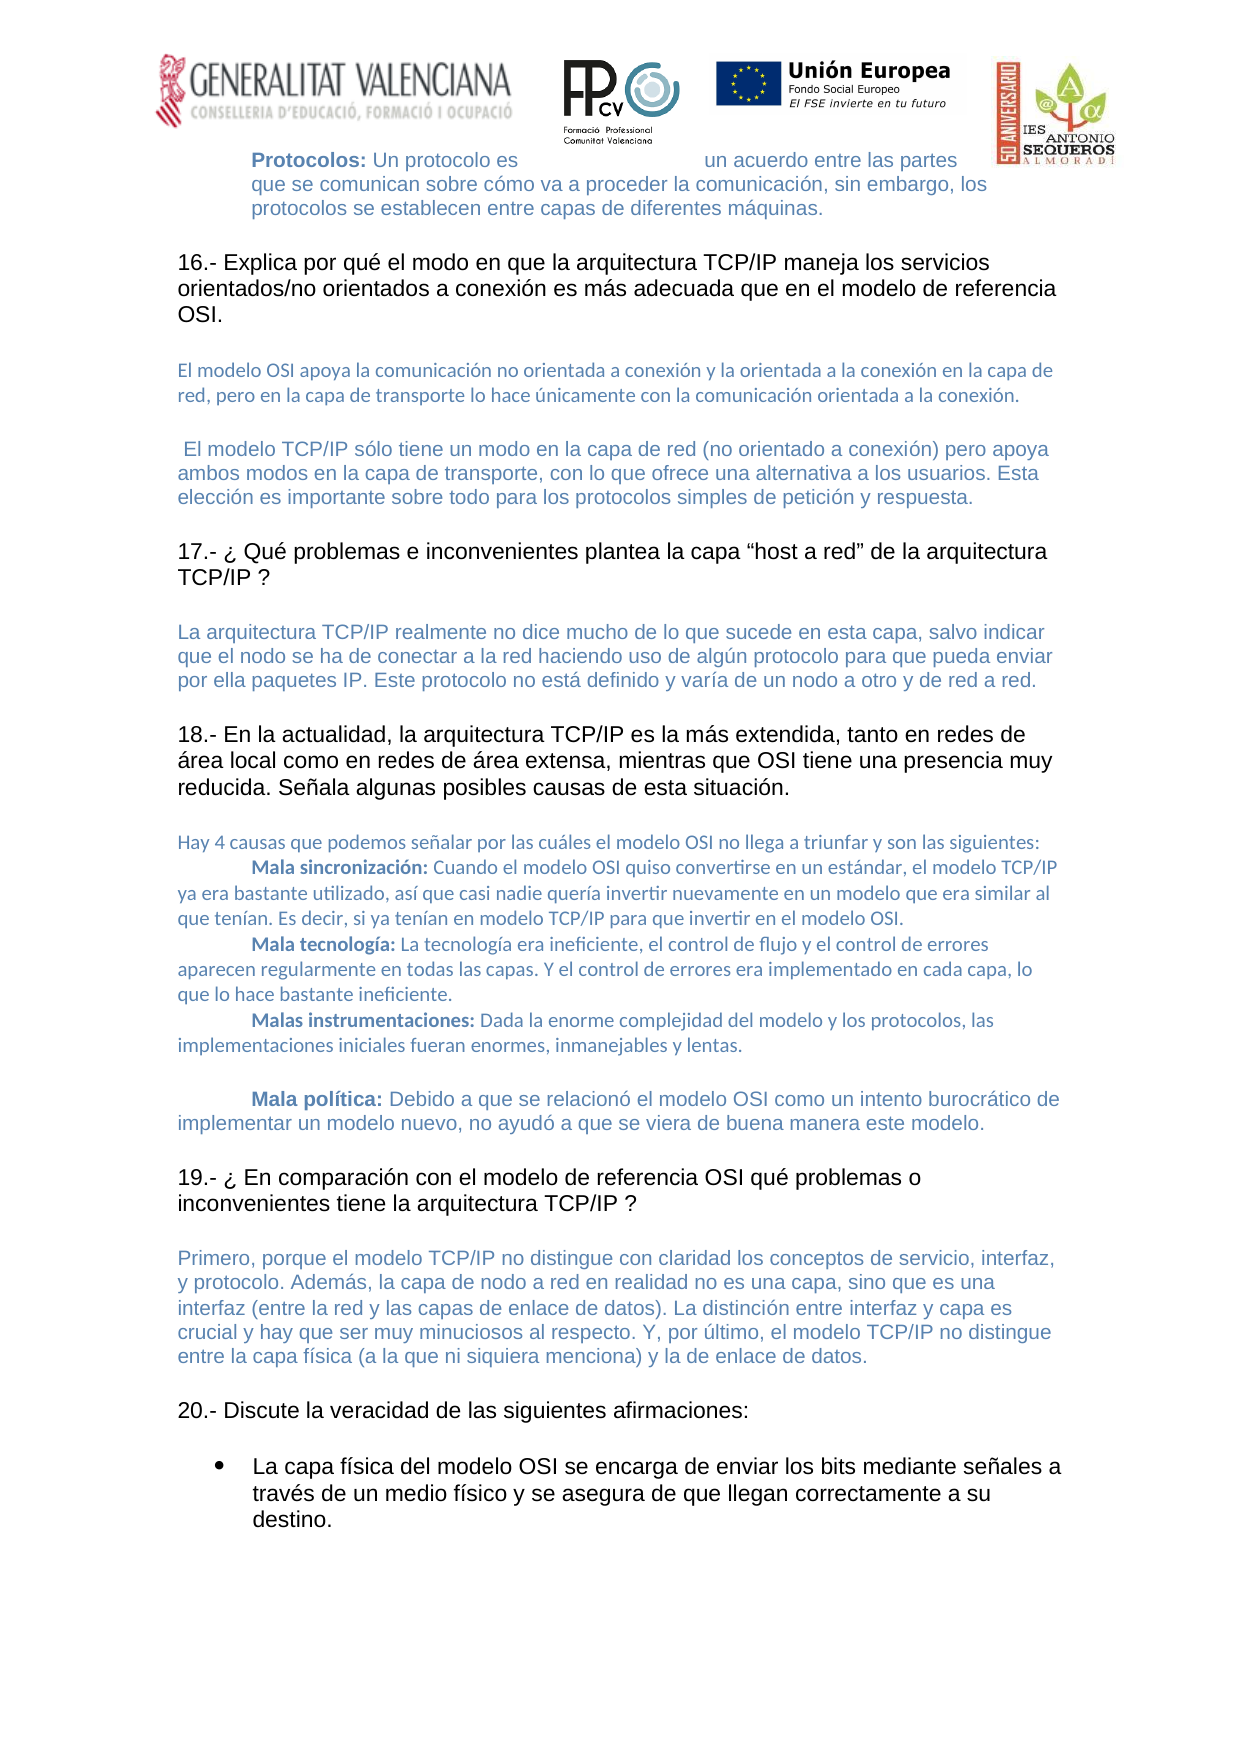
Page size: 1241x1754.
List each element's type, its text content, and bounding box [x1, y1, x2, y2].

text El modelo OSI apoya la comunicación no orientada a conexión y la orientada a la conexión en la capa de red, pero en la capa de transporte lo hace únicamente con la comunicación orientada a la conexión. [177, 545, 1063, 596]
picture [708, 53, 967, 115]
text Protocolos: Un protocolo es un acuerdo entre las partes que se comunican sobre cómo va a proceder la comunicación, sin embargo, los protocolos se establecen entre capas de diferentes máquinas. [251, 336, 1063, 408]
text Interfaces: Una interfaz es una comunicación entre una capa y la superior y se detalla que servicios ofrece a la capa superior. [251, 256, 1063, 307]
picture [991, 56, 1124, 168]
text 17.- ¿ Qué problemas e inconvenientes plantea la capa “host a red” de la arquitectura TCP/IP ? [177, 726, 1063, 779]
text 18.- En la actualidad, la arquitectura TCP/IP es la más extendida, tanto en redes de área local como en redes de área extensa, mientras que OSI tiene una presencia muy reducida. Señala algunas posibles causas de esta situación. [177, 909, 1063, 988]
text Primero, porque el modelo TCP/IP no distingue con claridad los conceptos de servicio, interfaz, y protocolo. Además, la capa de nodo a red en realidad no es una capa, sino que es una interfaz (entre la red y las capas de enlace de datos). La distinción entre interfaz y capa es crucial y hay que ser muy minuciosos al respecto. Y, por último, el modelo TCP/IP no distingue entre la capa física (a la que ni siquiera menciona) y la de enlace de datos. [177, 1434, 1063, 1556]
text Mala tecnología: La tecnología era ineficiente, el control de flujo y el control de errores aparecen regularmente en todas las capas. Y el control de errores era implementado en cada capa, lo que lo hace bastante ineficiente. [177, 1119, 1063, 1195]
picture [555, 53, 686, 148]
text Malas instrumentaciones: Dada la enorme complejidad del modelo y los protocolos, las implementaciones iniciales fueran enormes, inmanejables y lentas. [177, 1195, 1063, 1246]
text Mala sincronización: Cuando el modelo OSI quiso convertirse en un estándar, el modelo TCP/IP ya era bastante utilizado, así que casi nadie quería invertir nuevamente en un modelo que era similar al que tenían. Es decir, si ya tenían en modelo TCP/IP para que invertir en el modelo OSI. [177, 1043, 1063, 1119]
text Hay 4 causas que podemos señalar por las cuáles el modelo OSI no llega a triunfar y son las siguientes: [177, 1017, 1063, 1043]
text 16.- Explica por qué el modo en que la arquitectura TCP/IP maneja los servicios orientados/no orientados a conexión es más adecuada que en el modelo de referencia OSI. [177, 437, 1063, 516]
text Mala política: Debido a que se relacionó el modelo OSI como un intento burocrático de implementar un modelo nuevo, no ayudó a que se viera de buena manera este modelo. [177, 1275, 1063, 1323]
text El modelo TCP/IP sólo tiene un modo en la capa de red (no orientado a conexión) pero apoya ambos modos en la capa de transporte, con lo que ofrece una alternativa a los usuarios. Esta elección es importante sobre todo para los protocolos simples de petición y respuesta. [177, 625, 1063, 697]
text 19.- ¿ En comparación con el modelo de referencia OSI qué problemas o inconvenientes tiene la arquitectura TCP/IP ? [177, 1352, 1063, 1405]
text 15.- En una arquitectura de red en capas, tanto las interfaces como los protocolos se utilizan para comunicar capas entre si. Compara ambos conceptos detallando el funcionamiento de cada uno, sus similitudes y diferencias. [177, 148, 1063, 227]
text La arquitectura TCP/IP realmente no dice mucho de lo que sucede en esta capa, salvo indicar que el nodo se ha de conectar a la red haciendo uso de algún protocolo para que pueda enviar por ella paquetes IP. Este protocolo no está definido y varía de un nodo a otro y de red a red. [177, 808, 1063, 880]
picture [130, 53, 532, 129]
